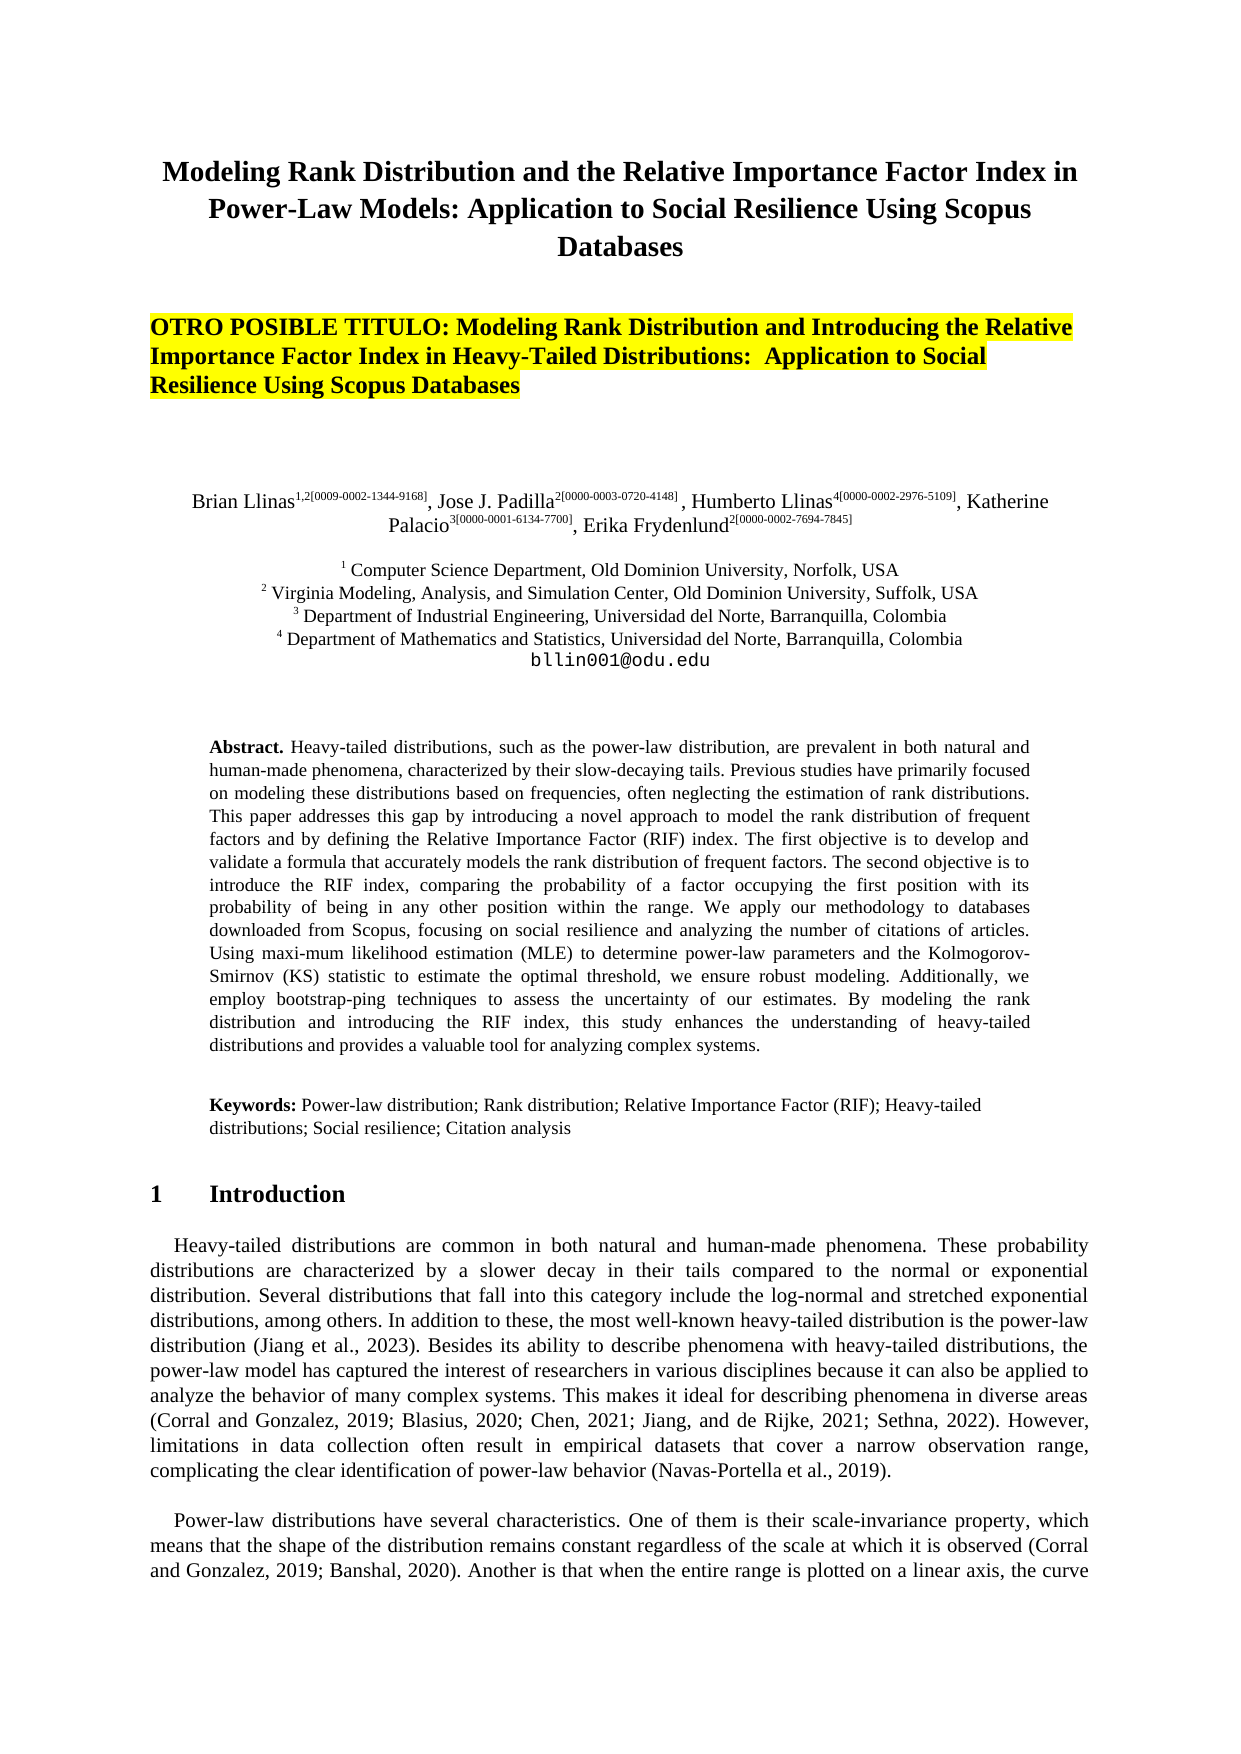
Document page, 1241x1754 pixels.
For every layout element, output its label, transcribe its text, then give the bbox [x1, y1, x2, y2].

text 1 Computer Science Department, Old Dominion University, Norfolk, USA [150, 557, 1090, 580]
text 4 Department of Mathematics and Statistics, Universidad del Norte, Barranquilla, Colombia [150, 626, 1090, 649]
text 3 Department of Industrial Engineering, Universidad del Norte, Barranquilla, Colombia [150, 603, 1090, 626]
title Modeling Rank Distribution and the Relative Importance Factor Index in Power-Law Models: Application to Social Resilience Using Scopus Databases [150, 150, 1090, 262]
text OTRO POSIBLE TITULO: Modeling Rank Distribution and Introducing the Relative Importance Factor Index in Heavy-Tailed Distributions: Application to Social Resilience Using Scopus Databases [150, 312, 1090, 399]
subtitle Introduction [150, 1176, 1090, 1207]
text Brian Llinas1,2[0009-0002-1344-9168], Jose J. Padilla2[0000-0003-0720-4148] , Humberto Llinas4[0000-0002-2976-5109], Katherine Palacio3[0000-0001-6134-7700], Erika Frydenlund2[0000-0002-7694-7845] [150, 488, 1090, 537]
text Abstract. Heavy-tailed distributions, such as the power-law distribution, are prevalent in both natural and human-made phenomena, characterized by their slow-decaying tails. Previous studies have primarily focused on modeling these distributions based on frequencies, often neglecting the estimation of rank distributions. This paper addresses this gap by introducing a novel approach to model the rank distribution of frequent factors and by defining the Relative Importance Factor (RIF) index. The first objective is to develop and validate a formula that accurately models the rank distribution of frequent factors. The second objective is to introduce the RIF index, comparing the probability of a factor occupying the first position with its probability of being in any other position within the range. We apply our methodology to databases downloaded from Scopus, focusing on social resilience and analyzing the number of citations of articles. Using maxi-mum likelihood estimation (MLE) to determine power-law parameters and the Kolmogorov-Smirnov (KS) statistic to estimate the optimal threshold, we ensure robust modeling. Additionally, we employ bootstrap-ping techniques to assess the uncertainty of our estimates. By modeling the rank distribution and introducing the RIF index, this study enhances the understanding of heavy-tailed distributions and provides a valuable tool for analyzing complex systems. [209, 734, 1031, 1055]
text Heavy-tailed distributions are common in both natural and human-made phenomena. These probability distributions are characterized by a slower decay in their tails compared to the normal or exponential distribution. Several distributions that fall into this category include the log-normal and stretched exponential distributions, among others. In addition to these, the most well-known heavy-tailed distribution is the power-law distribution (Jiang et al., 2023). Besides its ability to describe phenomena with heavy-tailed distributions, the power-law model has captured the interest of researchers in various disciplines because it can also be applied to analyze the behavior of many complex systems. This makes it ideal for describing phenomena in diverse areas (Corral and Gonzalez, 2019; Blasius, 2020; Chen, 2021; Jiang, and de Rijke, 2021; Sethna, 2022). However, limitations in data collection often result in empirical datasets that cover a narrow observation range, complicating the clear identification of power-law behavior (Navas-Portella et al., 2019). [150, 1232, 1090, 1482]
text bllin001@odu.edu [150, 649, 1090, 672]
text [150, 1507, 1090, 1582]
text Keywords: Power-law distribution; Rank distribution; Relative Importance Factor (RIF); Heavy-tailed distributions; Social resilience; Citation analysis [209, 1093, 1031, 1139]
text 2 Virginia Modeling, Analysis, and Simulation Center, Old Dominion University, Suffolk, USA [150, 580, 1090, 603]
